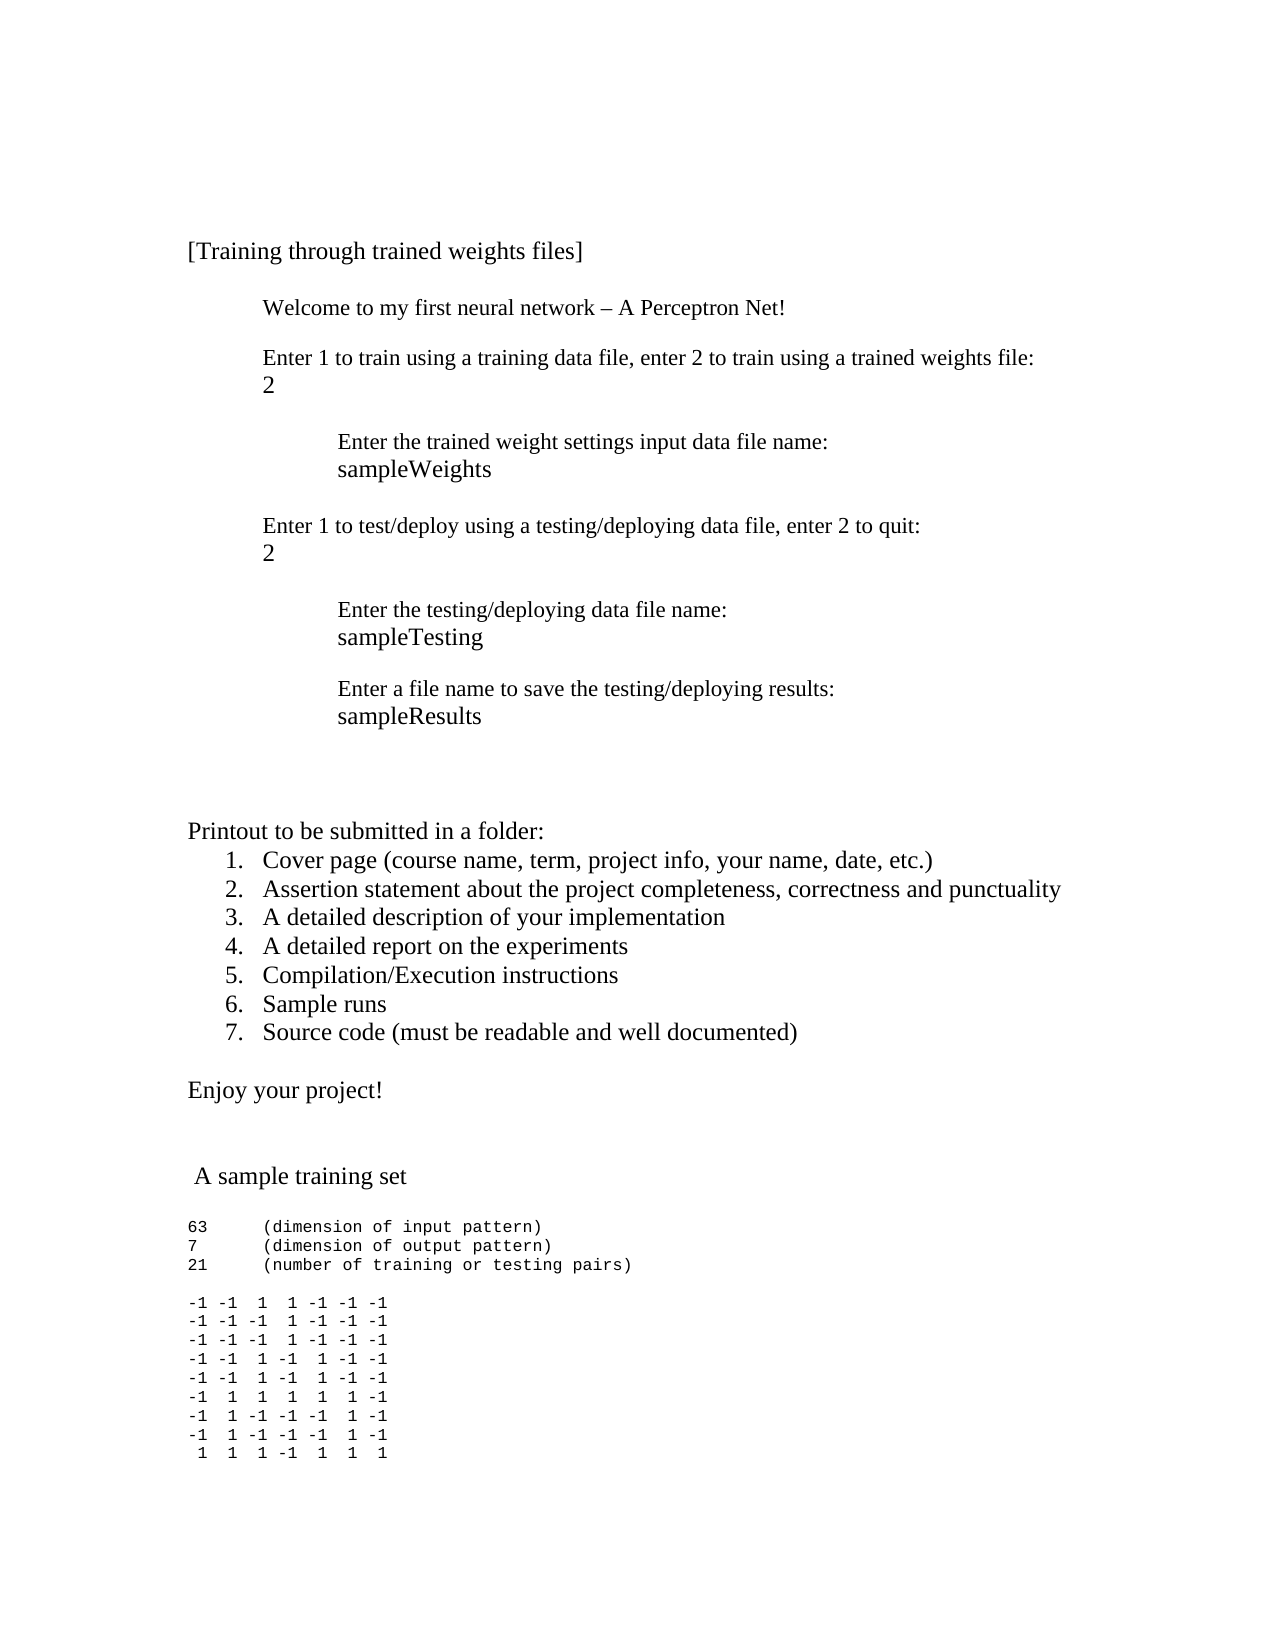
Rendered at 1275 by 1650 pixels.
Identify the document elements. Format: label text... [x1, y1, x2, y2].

text -1 1 -1 -1 -1 1 -1 [187, 1426, 1087, 1445]
text Enter a file name to save the testing/deploying results: [187, 675, 1087, 701]
text 2 [262, 371, 1087, 399]
list A detailed report on the experiments [225, 931, 1087, 960]
text A sample training set [187, 1161, 1087, 1190]
text Enter the trained weight settings input data file name: [187, 428, 1087, 454]
text -1 -1 1 -1 1 -1 -1 [187, 1351, 1087, 1369]
text 63 (dimension of input pattern) [187, 1219, 1087, 1238]
text sampleWeights [187, 454, 1087, 483]
text 7 (dimension of output pattern) [187, 1238, 1087, 1256]
text Enter 1 to test/deploy using a testing/deploying data file, enter 2 to quit: [187, 512, 1087, 538]
text 21 (number of training or testing pairs) [187, 1256, 1087, 1275]
text Printout to be submitted in a folder: [187, 787, 1087, 845]
text Enter 1 to train using a training data file, enter 2 to train using a trained weights file: [262, 344, 1087, 371]
text -1 -1 -1 1 -1 -1 -1 [187, 1313, 1087, 1332]
text -1 1 -1 -1 -1 1 -1 [187, 1407, 1087, 1426]
text -1 1 1 1 1 1 -1 [187, 1388, 1087, 1407]
text 1 1 1 -1 1 1 1 [187, 1445, 1087, 1464]
list Cover page (course name, term, project info, your name, date, etc.) [225, 845, 1087, 874]
list Sample runs [225, 989, 1087, 1017]
list Compilation/Execution instructions [225, 960, 1087, 989]
text Enter the testing/deploying data file name: [187, 596, 1087, 622]
text sampleResults [187, 701, 1087, 730]
text -1 -1 -1 1 -1 -1 -1 [187, 1332, 1087, 1351]
text -1 -1 1 1 -1 -1 -1 [187, 1294, 1087, 1313]
text -1 -1 1 -1 1 -1 -1 [187, 1369, 1087, 1388]
text Enjoy your project! [187, 1075, 1087, 1104]
list A detailed description of your implementation [225, 902, 1087, 931]
text Welcome to my first neural network – A Perceptron Net! [187, 294, 1087, 344]
list Source code (must be readable and well documented) [225, 1017, 1087, 1046]
text sampleTesting [187, 622, 1087, 651]
text 2 [187, 538, 1087, 567]
list Assertion statement about the project completeness, correctness and punctuality [225, 874, 1087, 902]
text [Training through trained weights files] [187, 236, 1087, 265]
